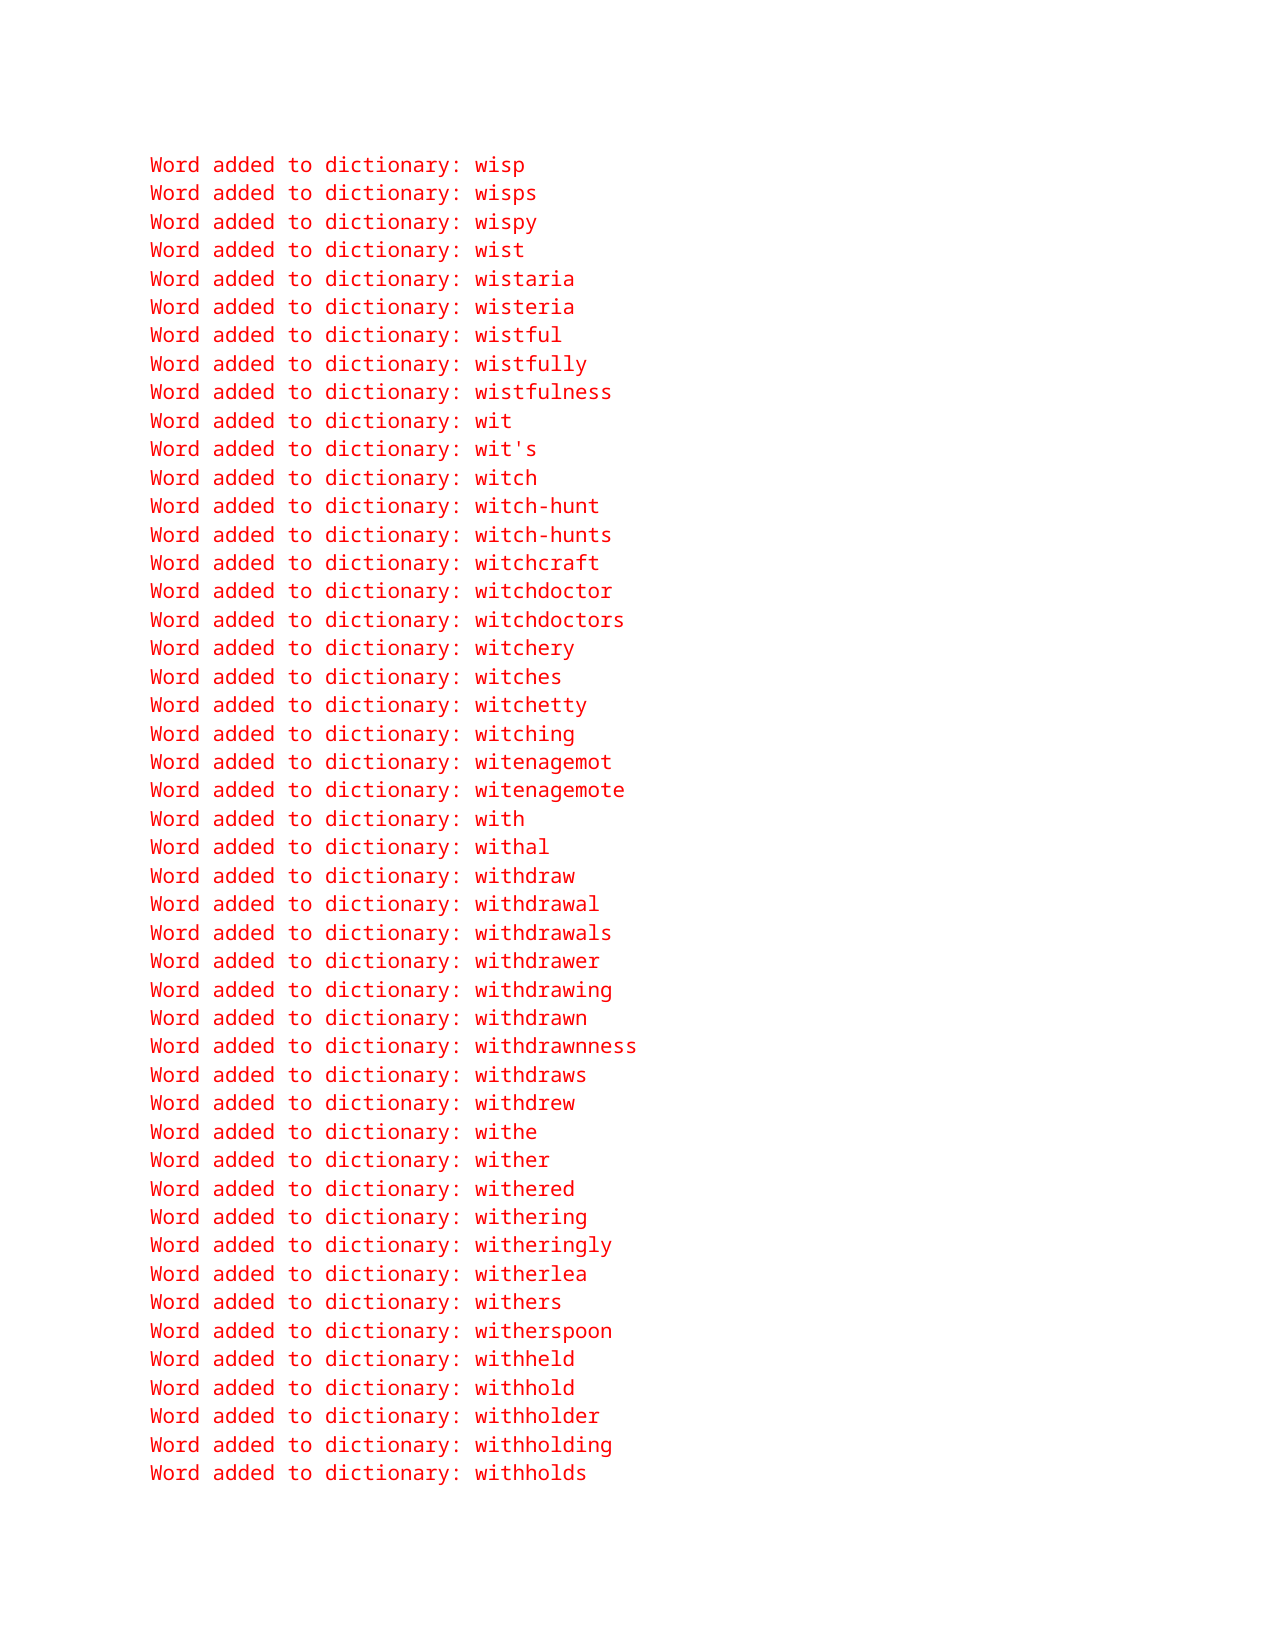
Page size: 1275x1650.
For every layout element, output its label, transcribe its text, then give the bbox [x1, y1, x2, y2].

text Word added to dictionary: wit [150, 406, 1125, 434]
text Word added to dictionary: wispy [150, 207, 1125, 235]
text Word added to dictionary: wit's [150, 434, 1125, 463]
text Word added to dictionary: wistfully [150, 349, 1125, 377]
text Word added to dictionary: withholding [150, 1430, 1125, 1458]
text Word added to dictionary: wisp [150, 150, 1125, 178]
text Word added to dictionary: withdrawal [150, 889, 1125, 918]
text Word added to dictionary: with [150, 804, 1125, 832]
text Word added to dictionary: withers [150, 1287, 1125, 1316]
text Word added to dictionary: witchdoctor [150, 577, 1125, 605]
text Word added to dictionary: withered [150, 1174, 1125, 1202]
text Word added to dictionary: witchery [150, 633, 1125, 662]
text Word added to dictionary: witches [150, 662, 1125, 690]
text Word added to dictionary: wistfulness [150, 377, 1125, 406]
text Word added to dictionary: withdrawnness [150, 1032, 1125, 1060]
text Word added to dictionary: witch-hunt [150, 491, 1125, 520]
text Word added to dictionary: witheringly [150, 1231, 1125, 1259]
text Word added to dictionary: withdrew [150, 1088, 1125, 1117]
text Word added to dictionary: witherspoon [150, 1316, 1125, 1344]
text Word added to dictionary: wistaria [150, 264, 1125, 292]
text Word added to dictionary: wistful [150, 321, 1125, 349]
text Word added to dictionary: witch [150, 463, 1125, 491]
text Word added to dictionary: withdrawn [150, 1003, 1125, 1032]
text Word added to dictionary: witch-hunts [150, 520, 1125, 548]
text Word added to dictionary: withhold [150, 1373, 1125, 1401]
text Word added to dictionary: withheld [150, 1344, 1125, 1373]
text Word added to dictionary: witchcraft [150, 548, 1125, 577]
text Word added to dictionary: witenagemot [150, 747, 1125, 776]
text Word added to dictionary: withdrawing [150, 975, 1125, 1003]
text Word added to dictionary: withdraw [150, 861, 1125, 889]
text Word added to dictionary: wisps [150, 178, 1125, 207]
text Word added to dictionary: witchdoctors [150, 605, 1125, 633]
text Word added to dictionary: withholds [150, 1458, 1125, 1487]
text Word added to dictionary: witherlea [150, 1259, 1125, 1287]
text Word added to dictionary: wither [150, 1145, 1125, 1174]
text Word added to dictionary: wist [150, 235, 1125, 264]
text Word added to dictionary: withdrawals [150, 918, 1125, 946]
text Word added to dictionary: witenagemote [150, 776, 1125, 804]
text Word added to dictionary: withholder [150, 1401, 1125, 1430]
text Word added to dictionary: wisteria [150, 292, 1125, 321]
text Word added to dictionary: witching [150, 719, 1125, 747]
text Word added to dictionary: witchetty [150, 690, 1125, 719]
text Word added to dictionary: withering [150, 1202, 1125, 1231]
text Word added to dictionary: withdraws [150, 1060, 1125, 1088]
text Word added to dictionary: withal [150, 832, 1125, 861]
text Word added to dictionary: withdrawer [150, 946, 1125, 975]
text Word added to dictionary: withe [150, 1117, 1125, 1145]
